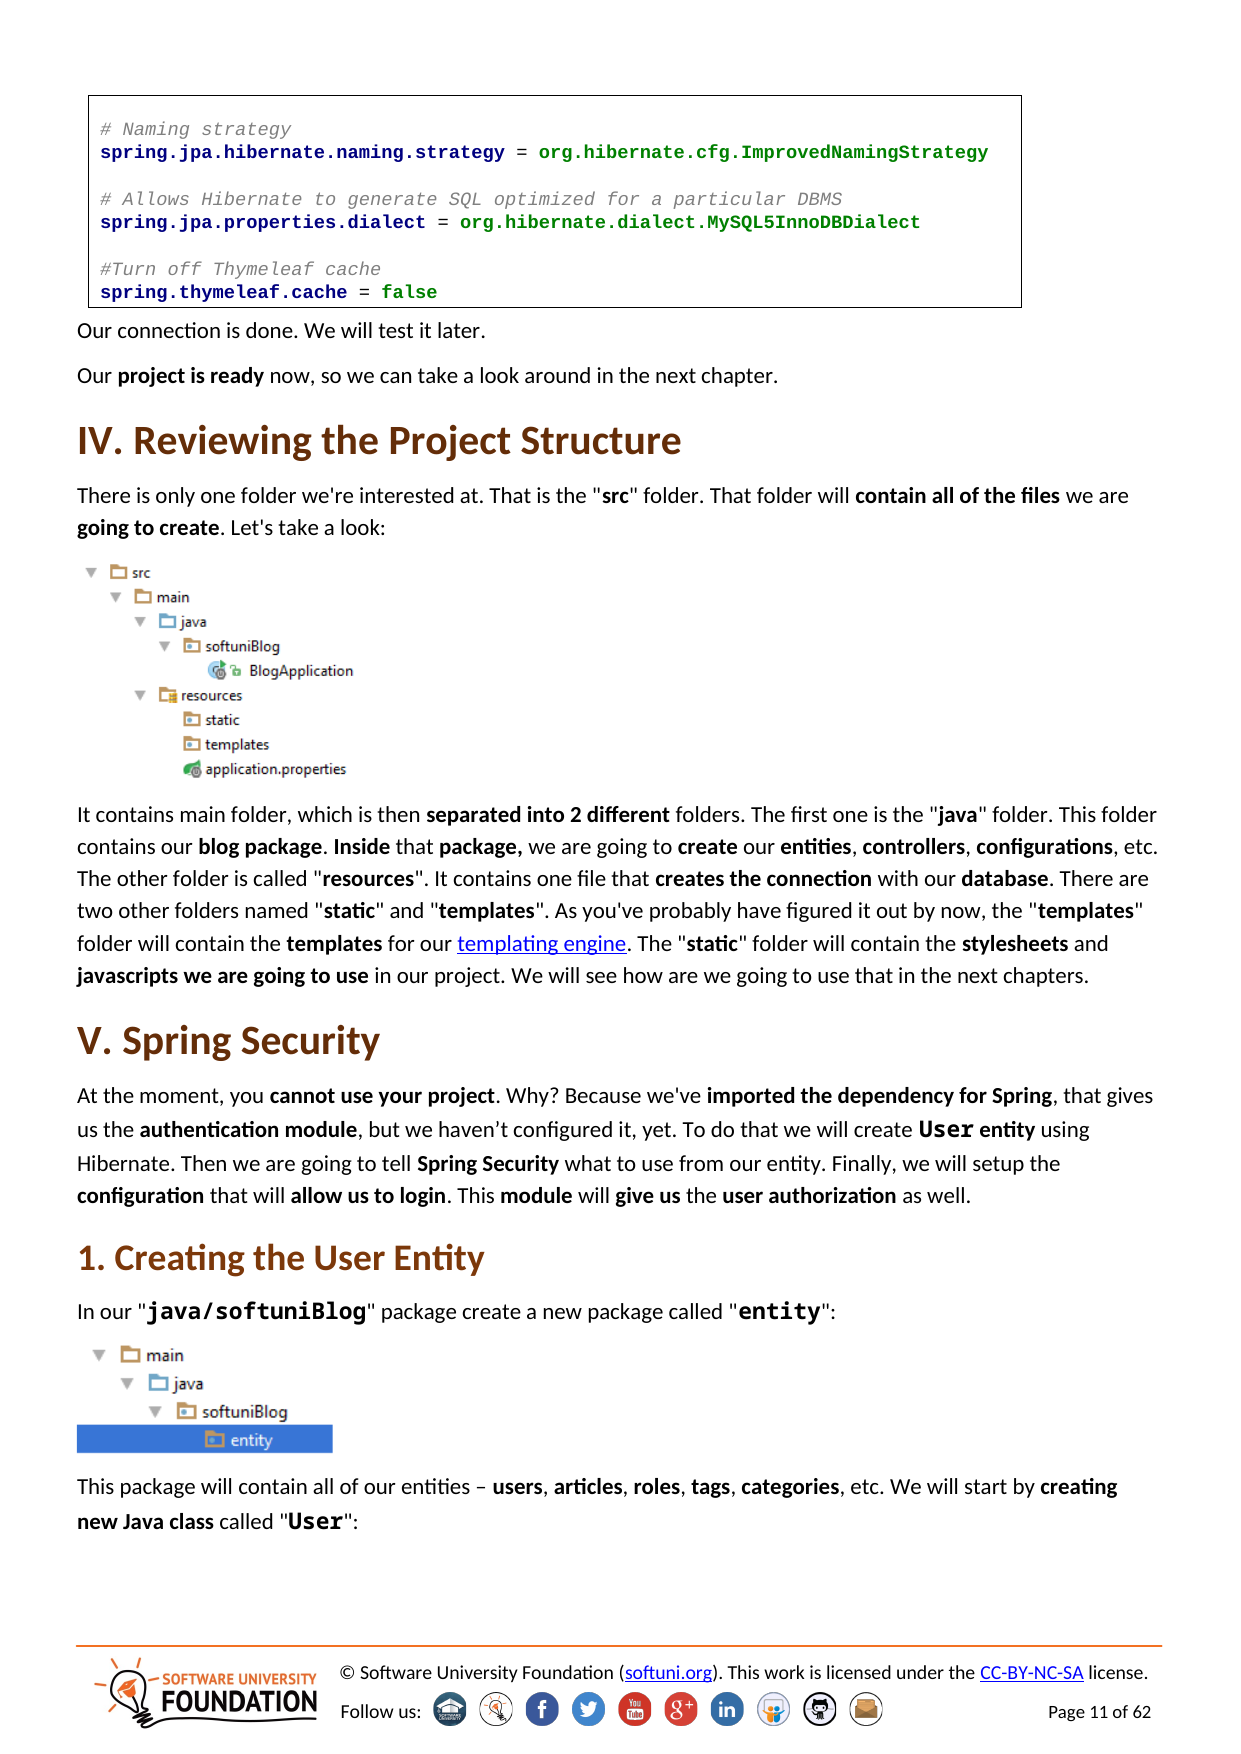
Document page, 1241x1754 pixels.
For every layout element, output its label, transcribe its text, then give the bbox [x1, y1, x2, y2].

picture [93, 1656, 317, 1729]
picture [664, 1692, 698, 1726]
text There is only one folder we're interested at. That is the "src" folder. That folder will contain all of the files we are going to create. Let's take a look: [77, 481, 1163, 541]
subtitle Spring Security [77, 1014, 1163, 1065]
text Our connection is done. We will test it later. [77, 316, 1163, 344]
picture [757, 1692, 790, 1726]
subtitle Reviewing the Project Structure [77, 414, 1163, 465]
text It contains main folder, which is then separated into 2 different folders. The first one is the "java" folder. This folder contains our blog package. Inside that package, we are going to create our entities, controllers, configurations, etc. The other folder is called "resources". It contains one file that creates the connection with our database. There are two other folders named "static" and "templates". As you've probably have figured it out by now, the "templates" folder will contain the templates for our templating engine. The "static" folder will contain the stylesheets and javascripts we are going to use in our project. We will see how are we going to use that in the next chapters. [77, 800, 1163, 989]
picture [76, 1343, 333, 1456]
text In our "java/softuniBlog" package create a new package called "entity": [77, 1295, 1163, 1326]
text This package will contain all of our entities – users, articles, roles, tags, categories, etc. We will start by creating new Java class called "User": [77, 1472, 1163, 1536]
picture [572, 1692, 605, 1726]
text At the moment, you cannot use your project. Why? Because we've imported the dependency for Spring, that gives us the authentication module, but we haven’t configured it, yet. To do that we will create User entity using Hibernate. Then we are going to tell Spring Security what to use from our entity. Finally, we will setup the configuration that will allow us to login. This module will give us the user authorization as well. [77, 1081, 1163, 1209]
picture [849, 1692, 883, 1726]
picture [803, 1692, 837, 1726]
picture [525, 1692, 559, 1726]
subtitle Creating the User Entity [77, 1234, 1163, 1280]
picture [710, 1692, 744, 1726]
picture [76, 557, 378, 784]
picture [618, 1692, 652, 1726]
picture [433, 1692, 467, 1726]
picture [479, 1692, 513, 1726]
text Our project is ready now, so we can take a look around in the next chapter. [77, 361, 1163, 389]
